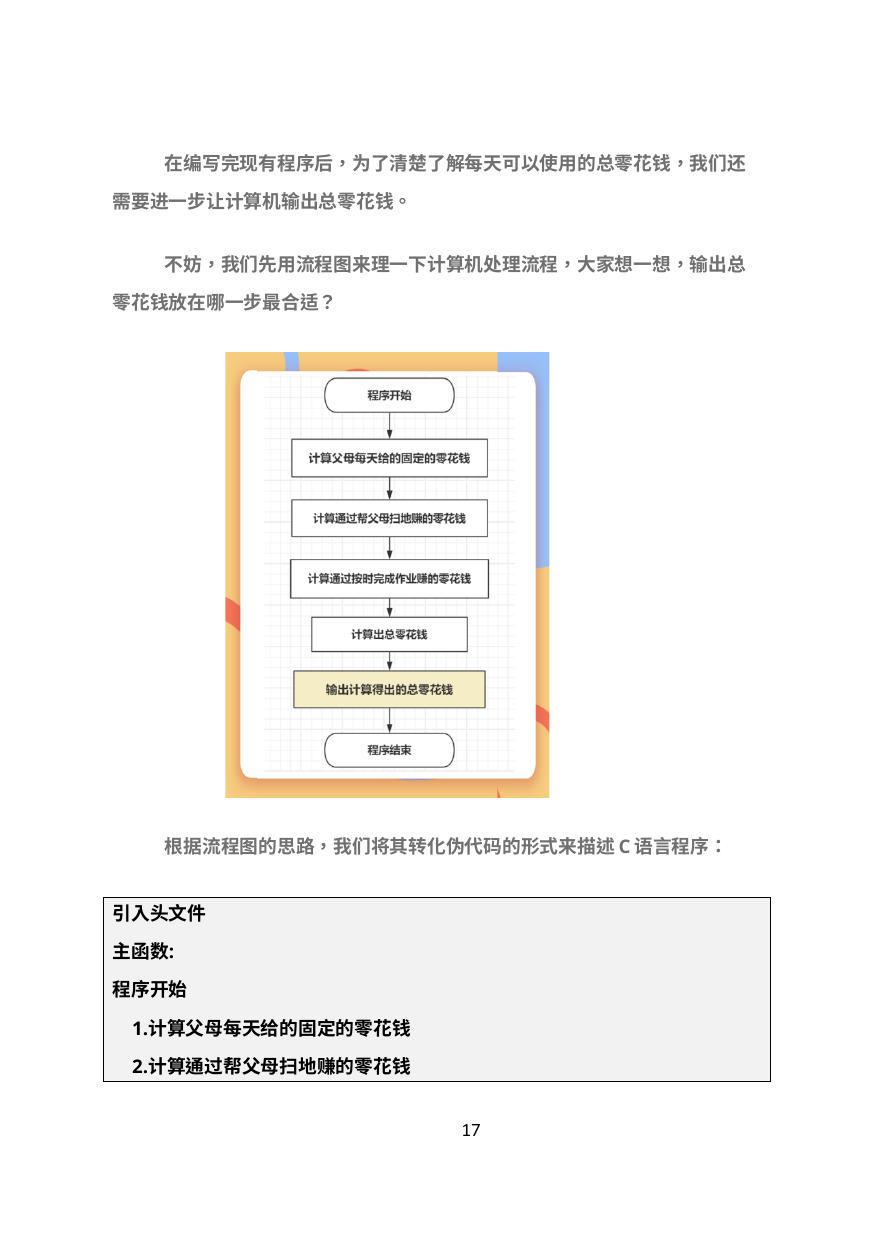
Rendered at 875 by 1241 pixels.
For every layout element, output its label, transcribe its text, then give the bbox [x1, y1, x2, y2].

text 根据流程图的思路，我们将其转化伪代码的形式来描述C语言程序： [112, 834, 762, 859]
text 在编写完现有程序后，为了清楚了解每天可以使用的总零花钱，我们还需要进一步让计算机输出总零花钱。 [112, 150, 762, 214]
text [104, 898, 770, 1081]
text 不妨，我们先用流程图来理一下计算机处理流程，大家想一想，输出总零花钱放在哪一步最合适？ [112, 251, 762, 315]
picture [225, 352, 550, 798]
